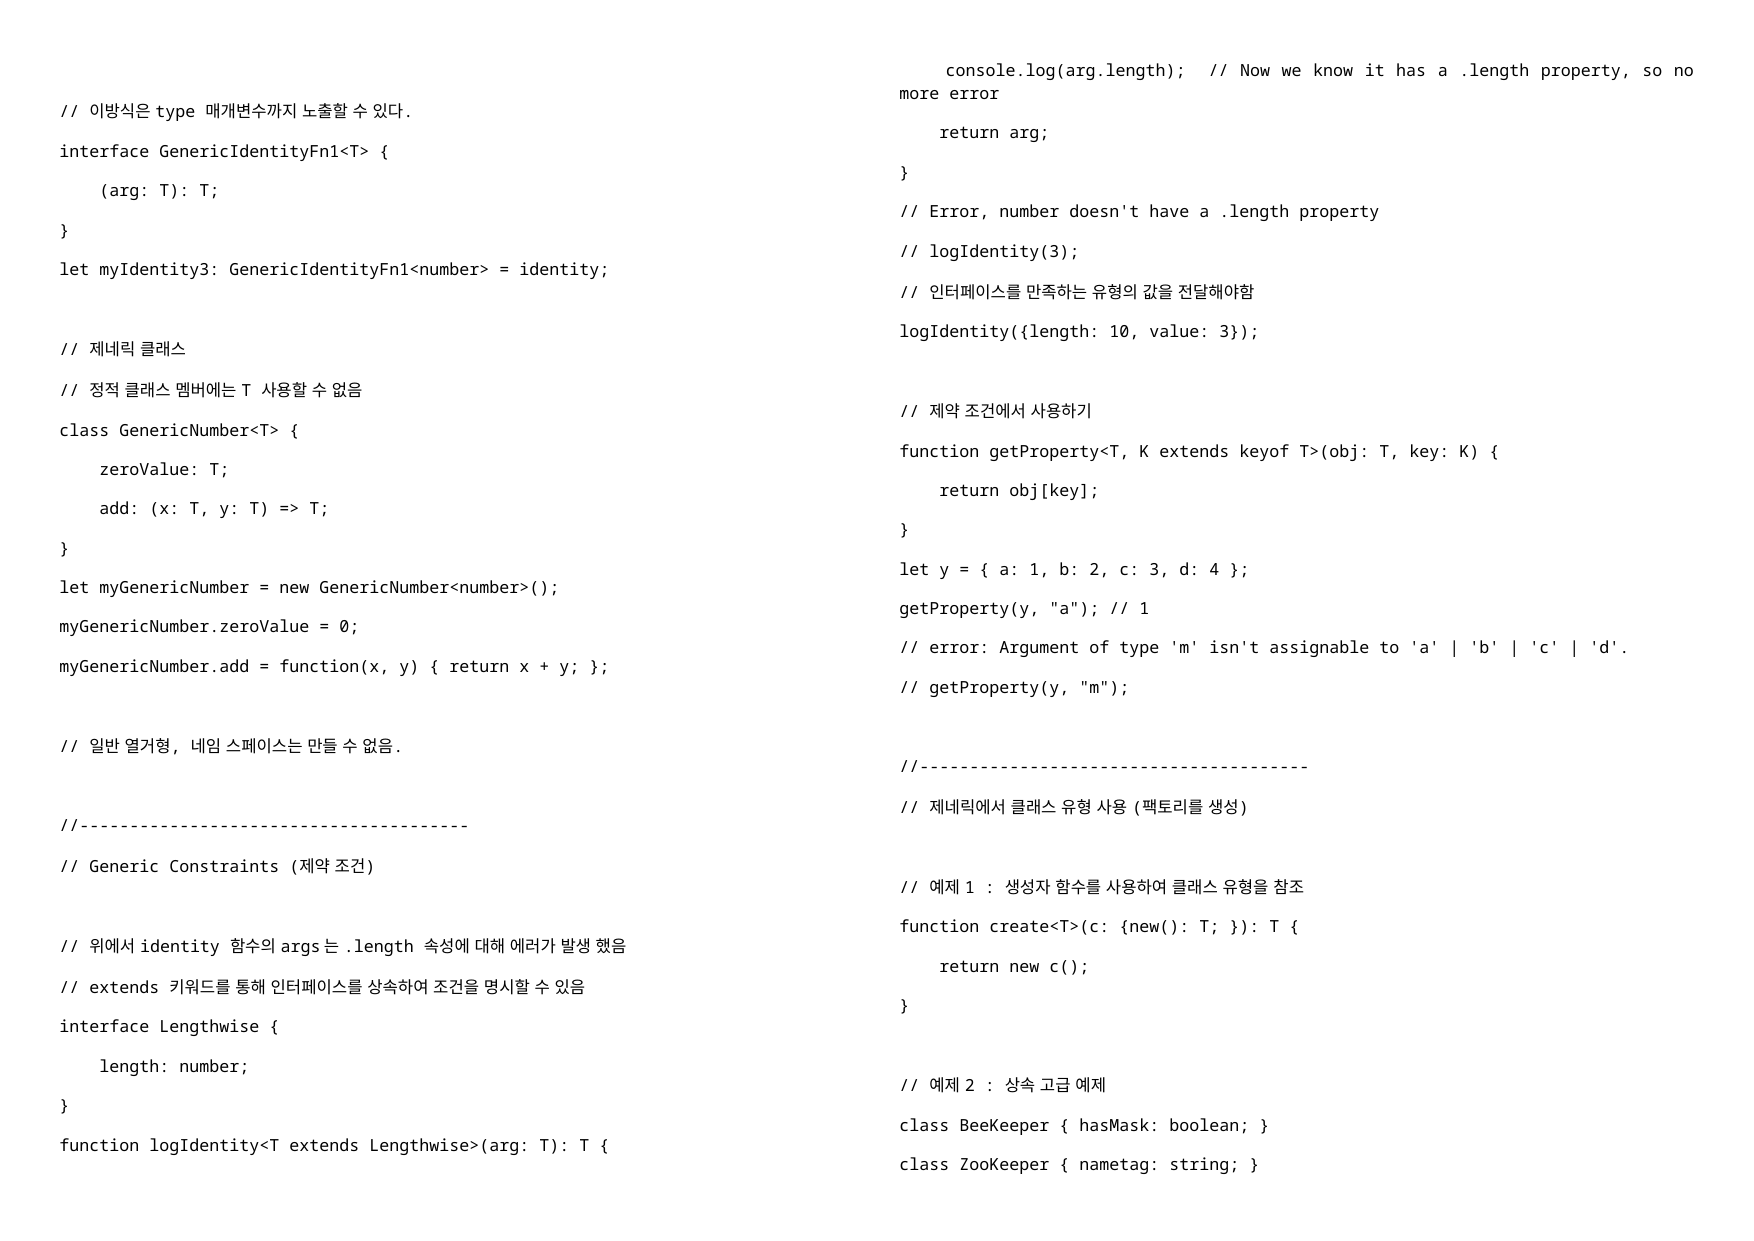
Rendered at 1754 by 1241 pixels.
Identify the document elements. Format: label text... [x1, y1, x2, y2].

text return new c(); [899, 954, 1695, 977]
text //--------------------------------------- [59, 813, 855, 836]
text (arg: T): T; [59, 179, 855, 201]
text } [899, 994, 1695, 1016]
text // getProperty(y, "m"); [899, 676, 1695, 698]
text length: number; [59, 1054, 855, 1077]
text return arg; [899, 121, 1695, 144]
text class GenericNumber<T> { [59, 418, 855, 441]
text //--------------------------------------- [899, 754, 1695, 777]
text // 제네릭에서 클래스 유형 사용 (팩토리를 생성) [899, 794, 1695, 818]
text console.log(arg.length); // Now we know it has a .length property, so no more error [899, 59, 1695, 104]
text zeroValue: T; [59, 457, 855, 480]
text class ZooKeeper { nametag: string; } [899, 1153, 1695, 1175]
text // 위에서 identity 함수의 args는 .length 속성에 대해 에러가 발생 했음 [59, 933, 855, 957]
text let myGenericNumber = new GenericNumber<number>(); [59, 576, 855, 598]
text function create<T>(c: {new(): T; }): T { [899, 915, 1695, 938]
text // logIdentity(3); [899, 239, 1695, 262]
text return obj[key]; [899, 479, 1695, 501]
text logIdentity({length: 10, value: 3}); [899, 319, 1695, 342]
text // 예제 1 : 생성자 함수를 사용하여 클래스 유형을 참조 [899, 874, 1695, 898]
text getProperty(y, "a"); // 1 [899, 597, 1695, 619]
text // 제약 조건에서 사용하기 [899, 398, 1695, 423]
text } [59, 1094, 855, 1116]
text // extends 키워드를 통해 인터페이스를 상속하여 조건을 명시할 수 있음 [59, 974, 855, 998]
text } [899, 161, 1695, 183]
text myGenericNumber.add = function(x, y) { return x + y; }; [59, 654, 855, 677]
text // 인터페이스를 만족하는 유형의 값을 전달해야함 [899, 279, 1695, 303]
text } [59, 218, 855, 241]
text // 정적 클래스 멤버에는 T 사용할 수 없음 [59, 377, 855, 401]
text // 이방식은 type 매개변수까지 노출할 수 있다. [59, 98, 855, 123]
text interface GenericIdentityFn1<T> { [59, 139, 855, 162]
text // error: Argument of type 'm' isn't assignable to 'a' | 'b' | 'c' | 'd'. [899, 636, 1695, 659]
text function logIdentity<T extends Lengthwise>(arg: T): T { [59, 1133, 855, 1156]
text class BeeKeeper { hasMask: boolean; } [899, 1113, 1695, 1136]
text // 제네릭 클래스 [59, 336, 855, 361]
text // Error, number doesn't have a .length property [899, 200, 1695, 223]
text function getProperty<T, K extends keyof T>(obj: T, key: K) { [899, 439, 1695, 462]
text } [59, 536, 855, 559]
text // 예제 2 : 상속 고급 예제 [899, 1072, 1695, 1097]
text // 일반 열거형, 네임 스페이스는 만들 수 없음. [59, 733, 855, 757]
text interface Lengthwise { [59, 1015, 855, 1038]
text } [899, 518, 1695, 541]
text let myIdentity3: GenericIdentityFn1<number> = identity; [59, 257, 855, 280]
text add: (x: T, y: T) => T; [59, 497, 855, 519]
text // Generic Constraints (제약 조건) [59, 853, 855, 877]
text let y = { a: 1, b: 2, c: 3, d: 4 }; [899, 557, 1695, 580]
text myGenericNumber.zeroValue = 0; [59, 615, 855, 638]
